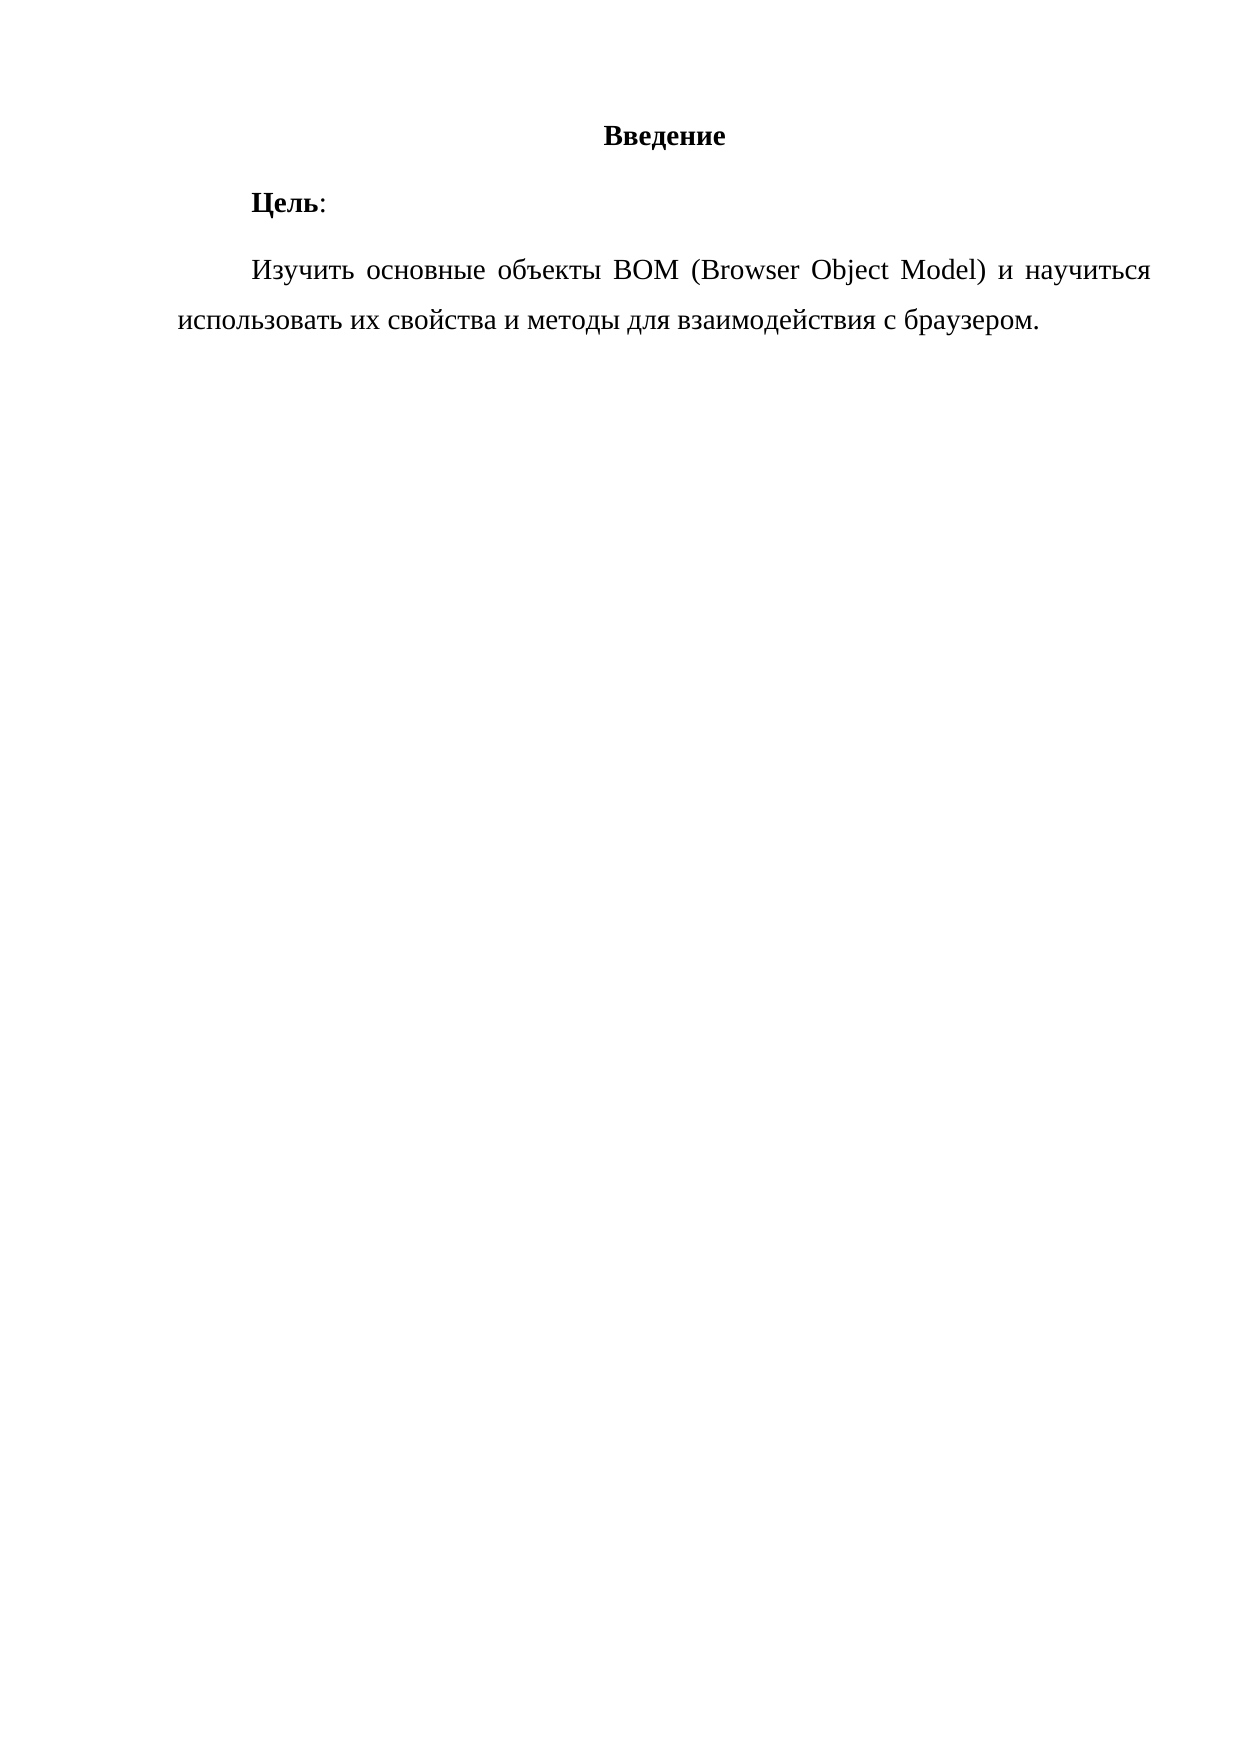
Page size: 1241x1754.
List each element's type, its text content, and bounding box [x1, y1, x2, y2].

text Изучить основные объекты BOM (Browser Object Model) и научиться использовать их свойства и методы для взаимодействия с браузером. [177, 252, 1152, 336]
text Введение [177, 118, 1152, 152]
text Цель: [177, 185, 1152, 219]
